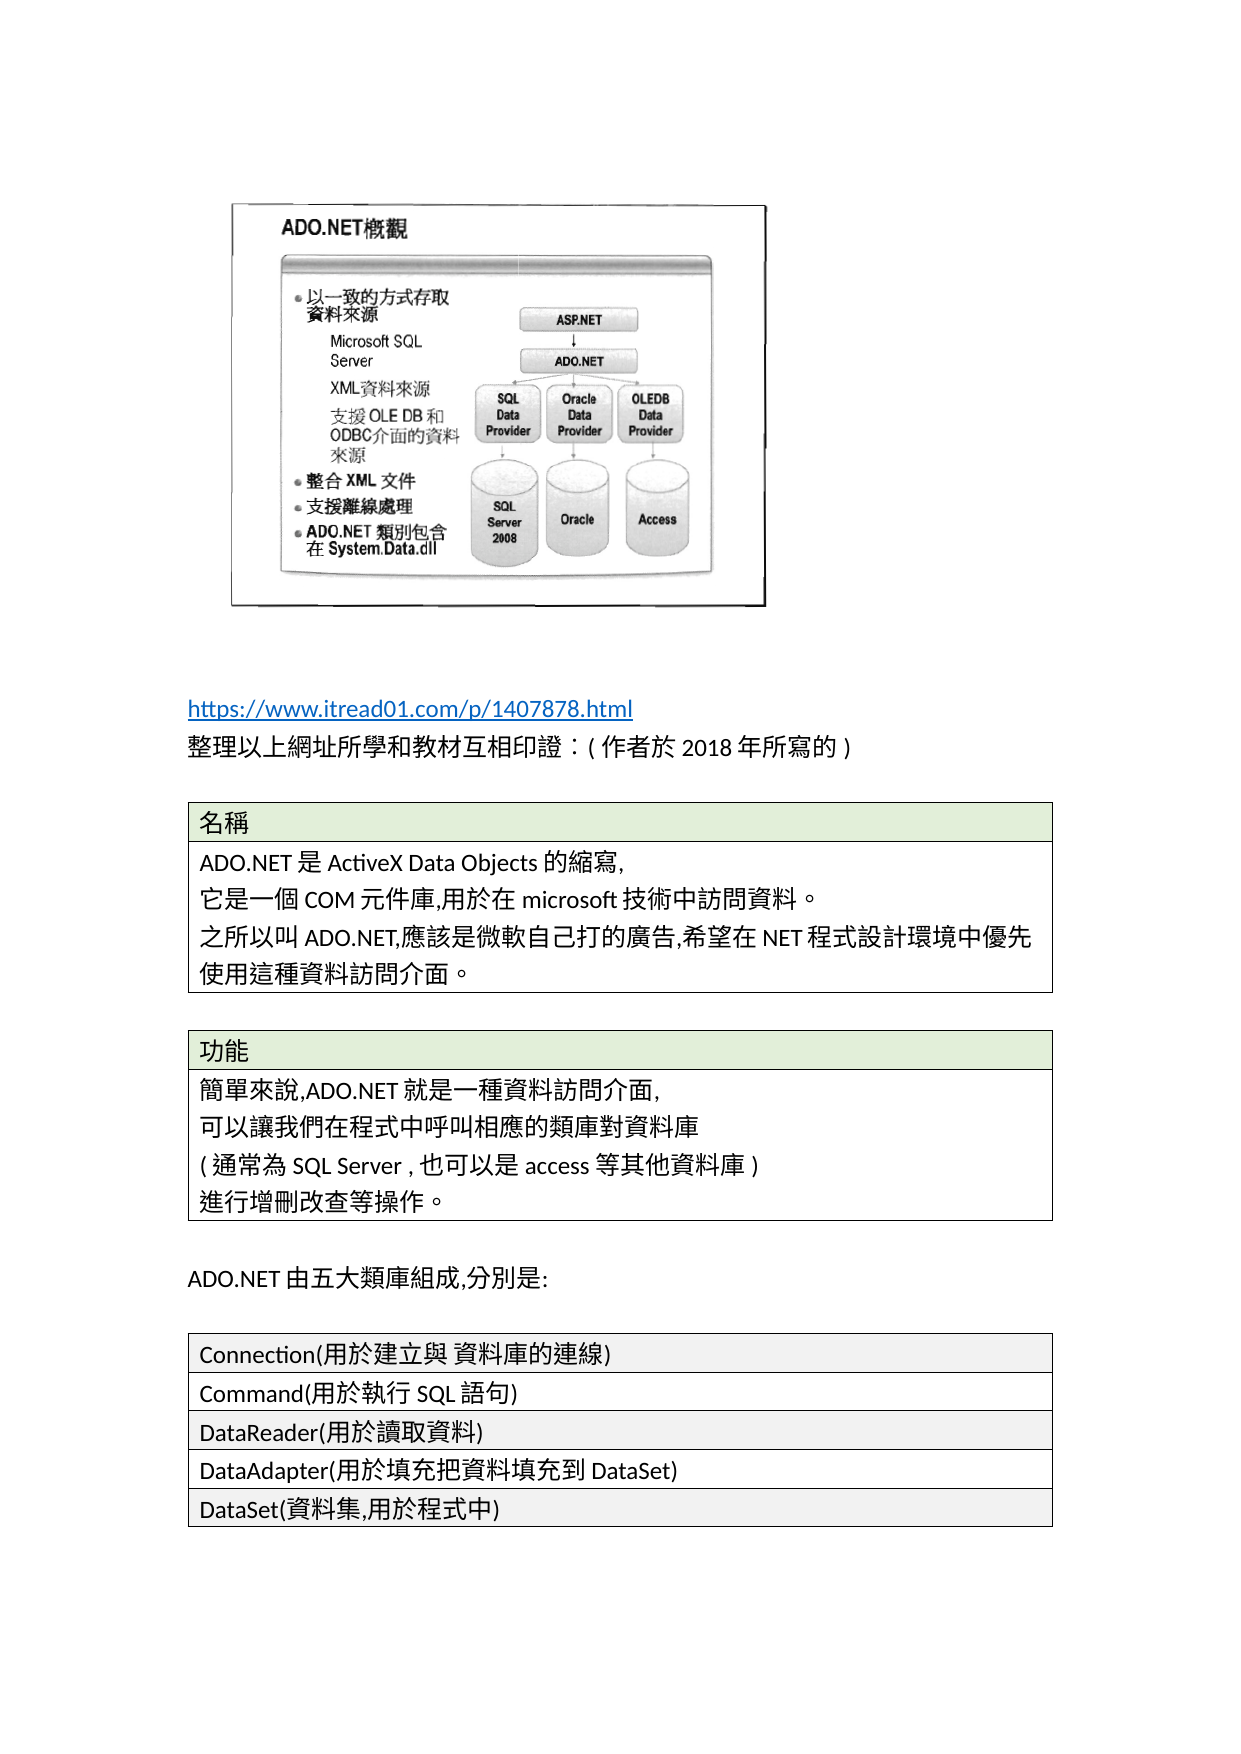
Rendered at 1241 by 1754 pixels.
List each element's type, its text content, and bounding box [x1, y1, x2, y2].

text ADO.NET由五大類庫組成,分別是: [187, 1258, 1053, 1296]
table_header Connection(用於建立與 資料庫的連線) [189, 1334, 1052, 1372]
text 整理以上網址所學和教材互相印證︰( 作者於 2018 年所寫的 ) [187, 727, 1053, 764]
table_cell DataAdapter(用於填充把資料填充到DataSet) [189, 1450, 1052, 1487]
table_header 功能 [189, 1031, 1052, 1069]
table_cell 簡單來說,ADO.NET就是一種資料訪問介面, 可以讓我們在程式中呼叫相應的類庫對資料庫 ( 通常為SQL Server , 也可以是access 等其他資料庫 ) 進行增刪改查等操作。 [189, 1070, 1052, 1220]
table_header 名稱 [189, 803, 1052, 841]
table_cell Command(用於執行SQL語句) [189, 1373, 1052, 1410]
table_cell ADO.NET是ActiveX Data Objects的縮寫, 它是一個COM元件庫,用於在microsoft技術中訪問資料。 之所以叫ADO.NET,應該是微軟自己打的廣告,希望在NET程式設計環境中優先使用這種資料訪問介面。 [189, 842, 1052, 992]
picture [187, 164, 832, 646]
text https://www.itread01.com/p/1407878.html [187, 689, 1053, 727]
table_cell DataSet(資料集,用於程式中) [189, 1489, 1052, 1526]
table_cell DataReader(用於讀取資料) [189, 1411, 1052, 1449]
